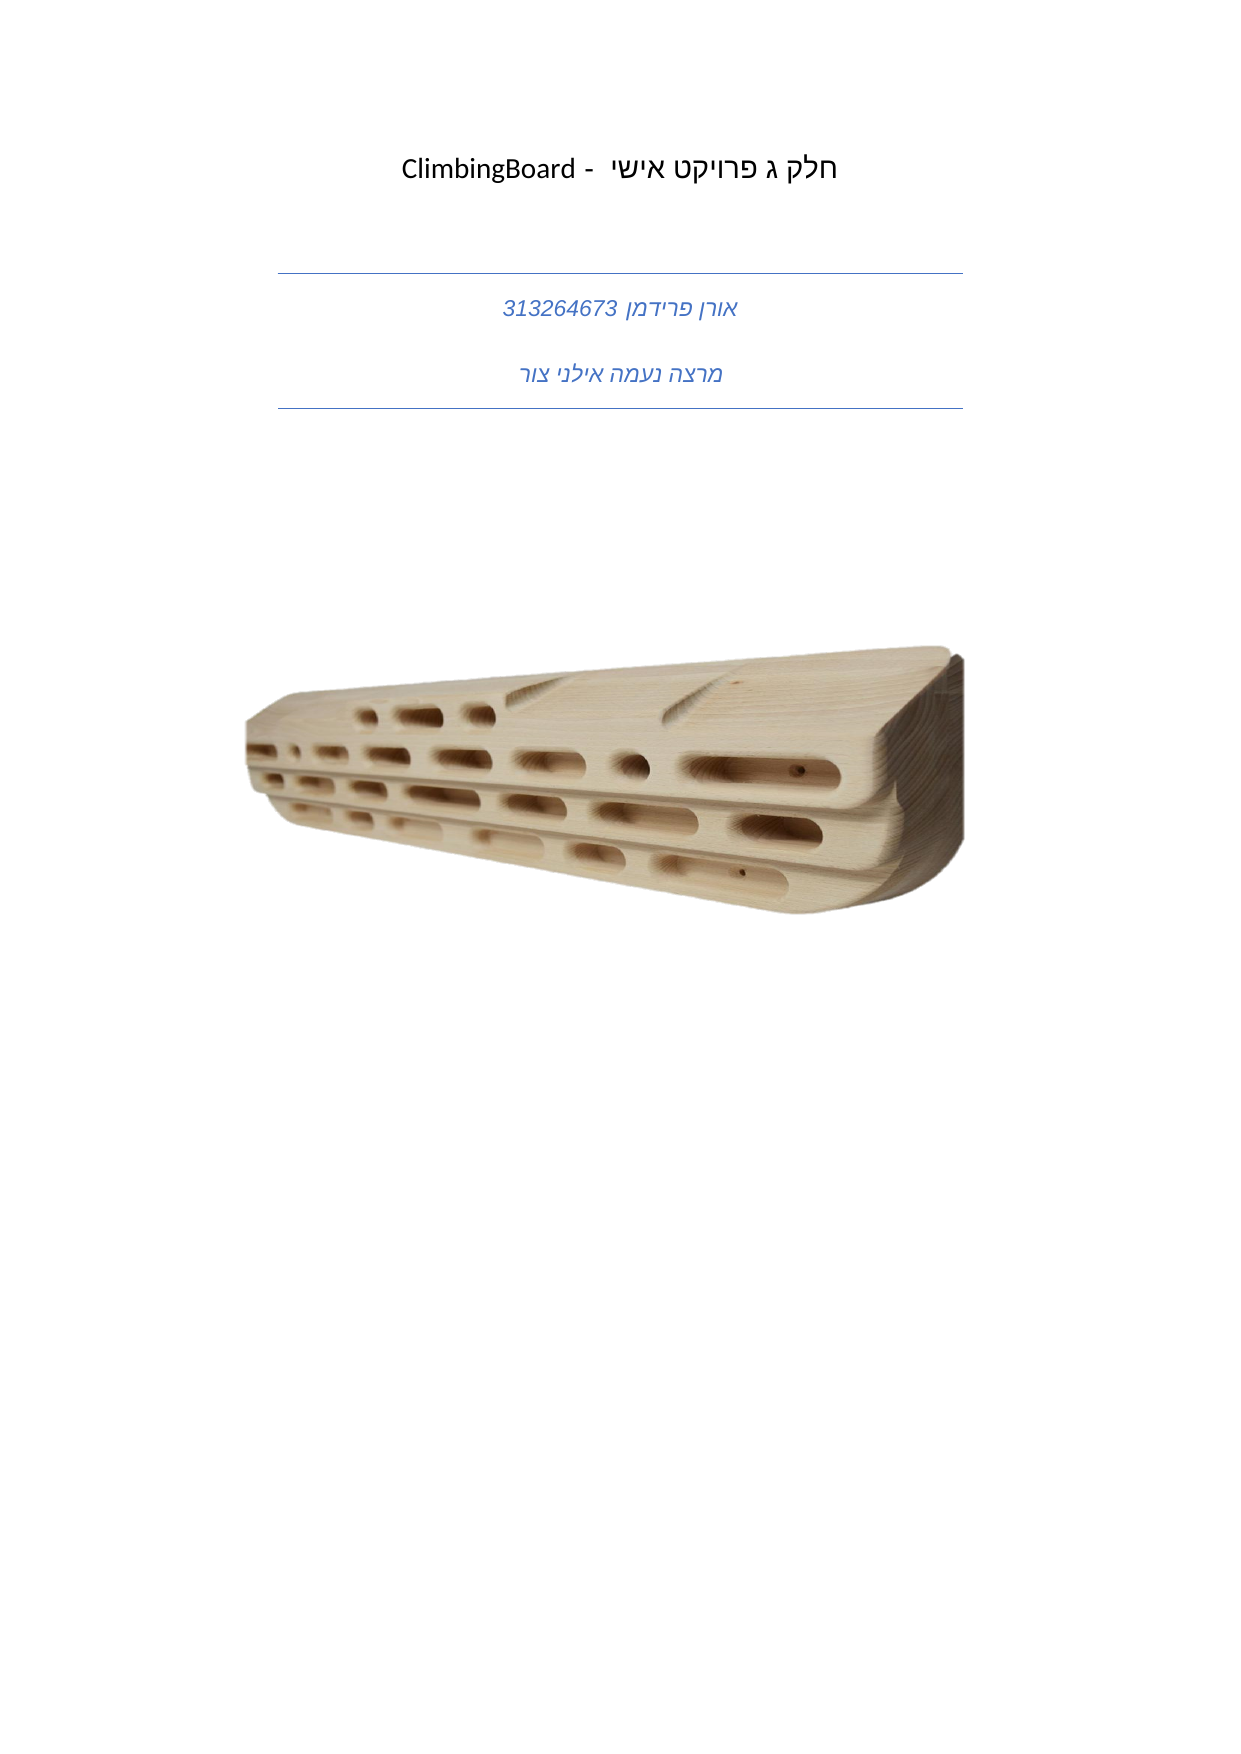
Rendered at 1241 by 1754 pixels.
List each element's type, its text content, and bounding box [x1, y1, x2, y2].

picture [156, 494, 1053, 1036]
text אורן פרידמן 313264673 [277, 274, 963, 321]
text חלק ג פרויקט אישי - ClimbingBoard [187, 150, 1053, 186]
text מרצה נעמה אילני צור [277, 339, 963, 409]
